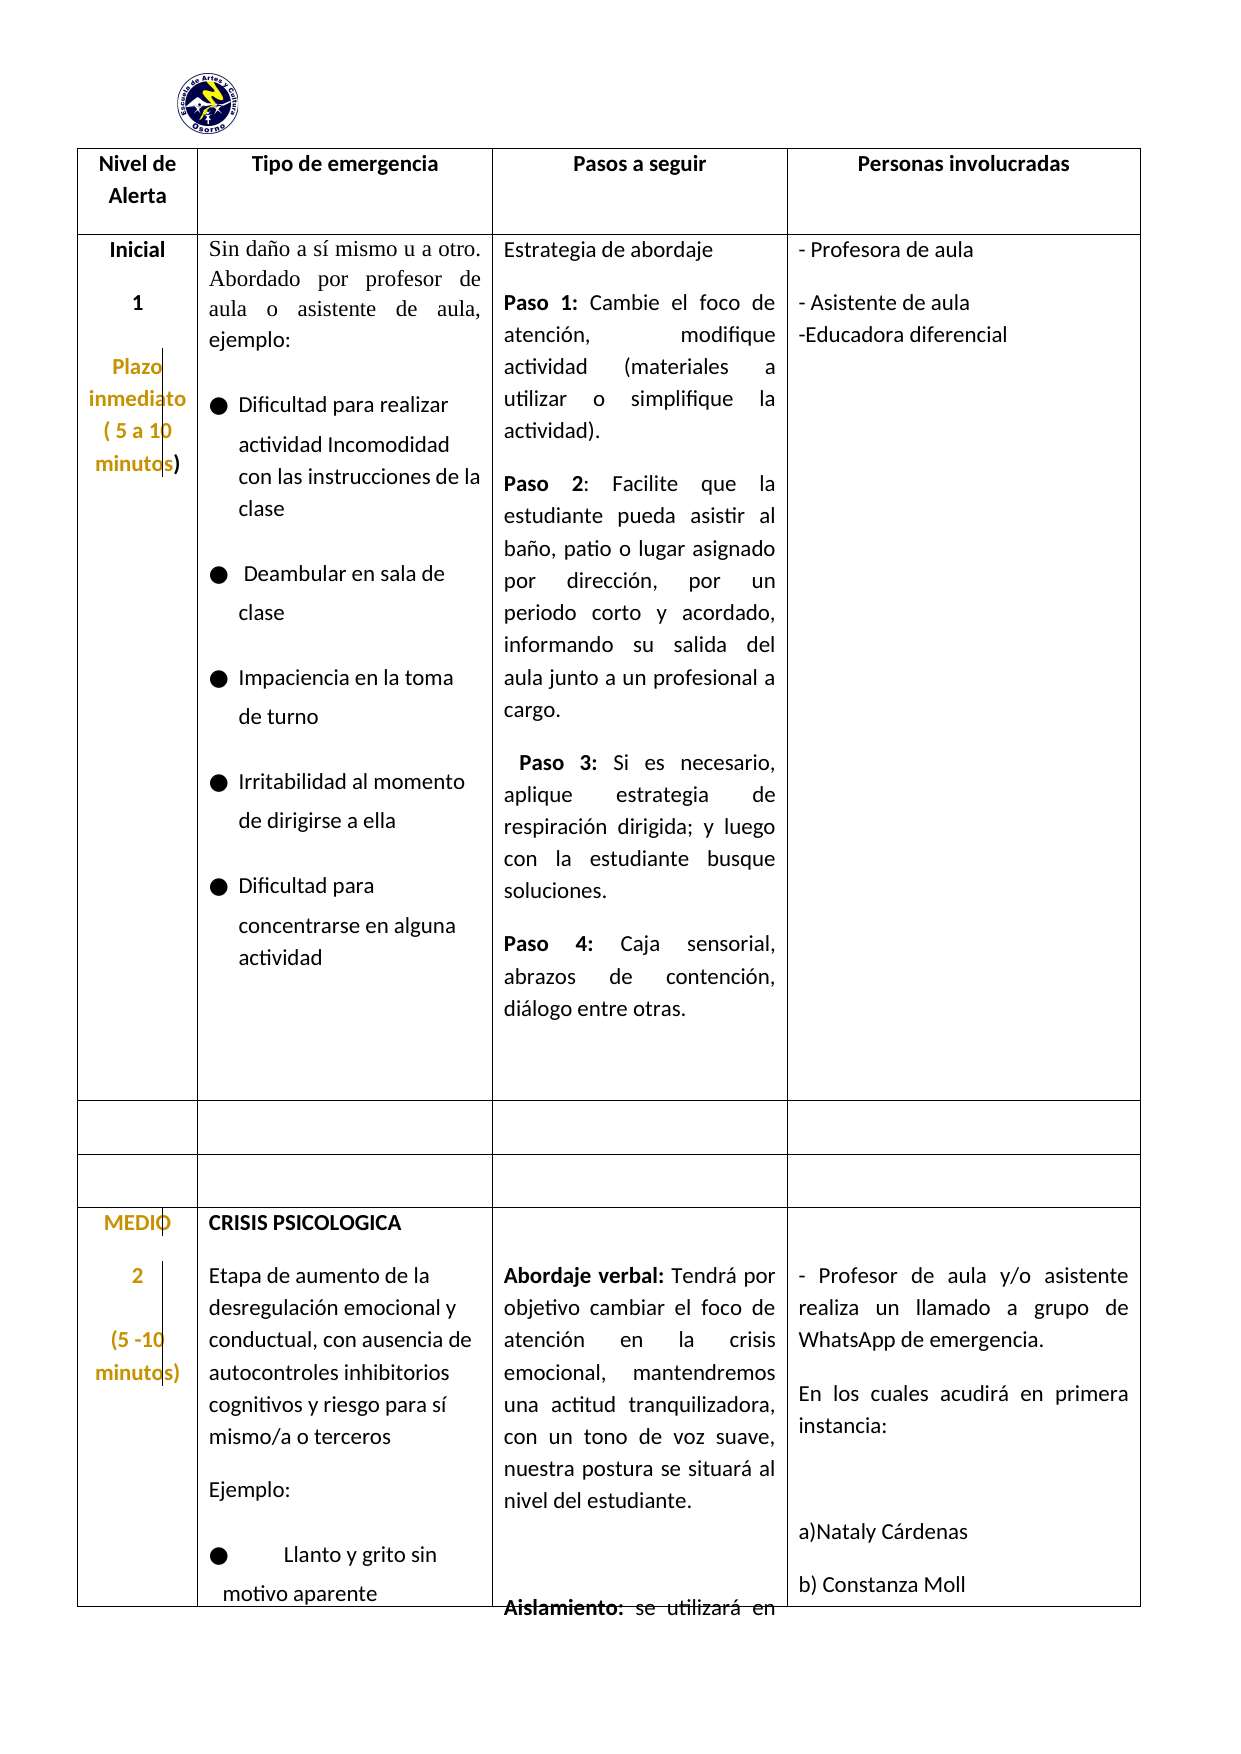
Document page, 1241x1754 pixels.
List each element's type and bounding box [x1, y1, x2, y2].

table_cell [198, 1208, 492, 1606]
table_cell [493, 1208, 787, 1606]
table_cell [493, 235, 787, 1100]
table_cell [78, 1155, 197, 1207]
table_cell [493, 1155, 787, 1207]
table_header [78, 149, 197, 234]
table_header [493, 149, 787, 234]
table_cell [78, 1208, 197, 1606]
picture [177, 73, 239, 134]
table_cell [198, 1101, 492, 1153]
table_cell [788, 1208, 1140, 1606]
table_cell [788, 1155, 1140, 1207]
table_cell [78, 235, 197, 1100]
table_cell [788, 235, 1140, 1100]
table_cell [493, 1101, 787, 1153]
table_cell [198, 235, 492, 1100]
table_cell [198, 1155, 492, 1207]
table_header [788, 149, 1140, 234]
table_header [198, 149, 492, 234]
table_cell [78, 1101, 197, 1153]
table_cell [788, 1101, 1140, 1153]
